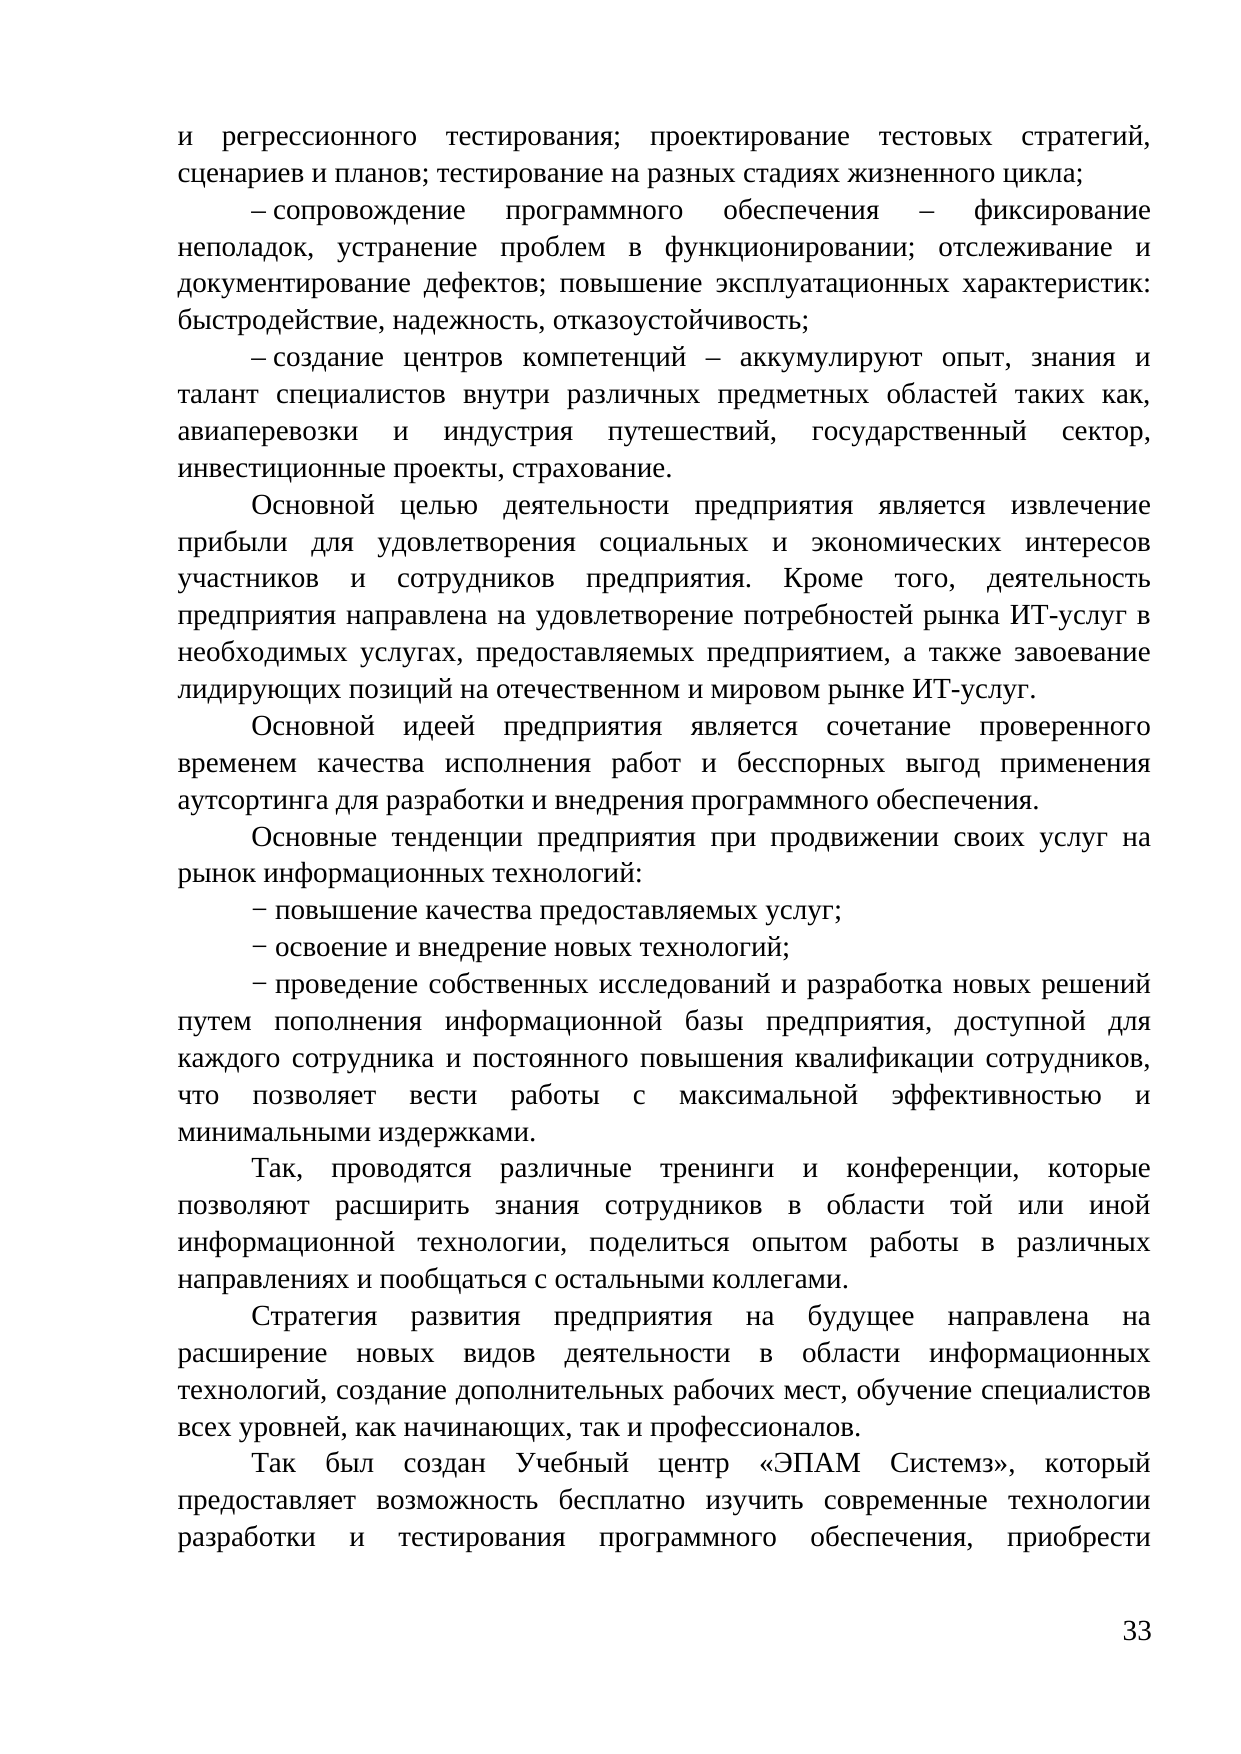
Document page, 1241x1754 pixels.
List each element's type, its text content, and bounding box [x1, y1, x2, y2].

list повышение качества предоставляемых услуг; [177, 892, 1152, 926]
list сопровождение программного обеспечения – фиксирование неполадок, устранение проблем в функционировании; отслеживание и документирование дефектов; повышение эксплуатационных характеристик: быстродействие, надежность, отказоустойчивость; [177, 192, 1152, 336]
text Основные тенденции предприятия при продвижении своих услуг на рынок информационных технологий: [177, 819, 1152, 889]
text Основной идеей предприятия является сочетание проверенного временем качества исполнения работ и бесспорных выгод применения аутсортинга для разработки и внедрения программного обеспечения. [177, 708, 1152, 815]
list освоение и внедрение новых технологий; [177, 929, 1152, 963]
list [177, 118, 1152, 188]
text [177, 1446, 1152, 1553]
text Основной целью деятельности предприятия является извлечение прибыли для удовлетворения социальных и экономических интересов участников и сотрудников предприятия. Кроме того, деятельность предприятия направлена на удовлетворение потребностей рынка ИТ-услуг в необходимых услугах, предоставляемых предприятием, а также завоевание лидирующих позиций на отечественном и мировом рынке ИТ-услуг. [177, 487, 1152, 705]
text Так, проводятся различные тренинги и конференции, которые позволяют расширить знания сотрудников в области той или иной информационной технологии, поделиться опытом работы в различных направлениях и пообщаться с остальными коллегами. [177, 1151, 1152, 1295]
list проведение собственных исследований и разработка новых решений путем пополнения информационной базы предприятия, доступной для каждого сотрудника и постоянного повышения квалификации сотрудников, что позволяет вести работы с максимальной эффективностью и минимальными издержками. [177, 966, 1152, 1147]
list создание центров компетенций – аккумулируют опыт, знания и талант специалистов внутри различных предметных областей таких как, авиаперевозки и индустрия путешествий, государственный сектор, инвестиционные проекты, страхование. [177, 339, 1152, 483]
text Стратегия развития предприятия на будущее направлена на расширение новых видов деятельности в области информационных технологий, создание дополнительных рабочих мест, обучение специалистов всех уровней, как начинающих, так и профессионалов. [177, 1298, 1152, 1442]
